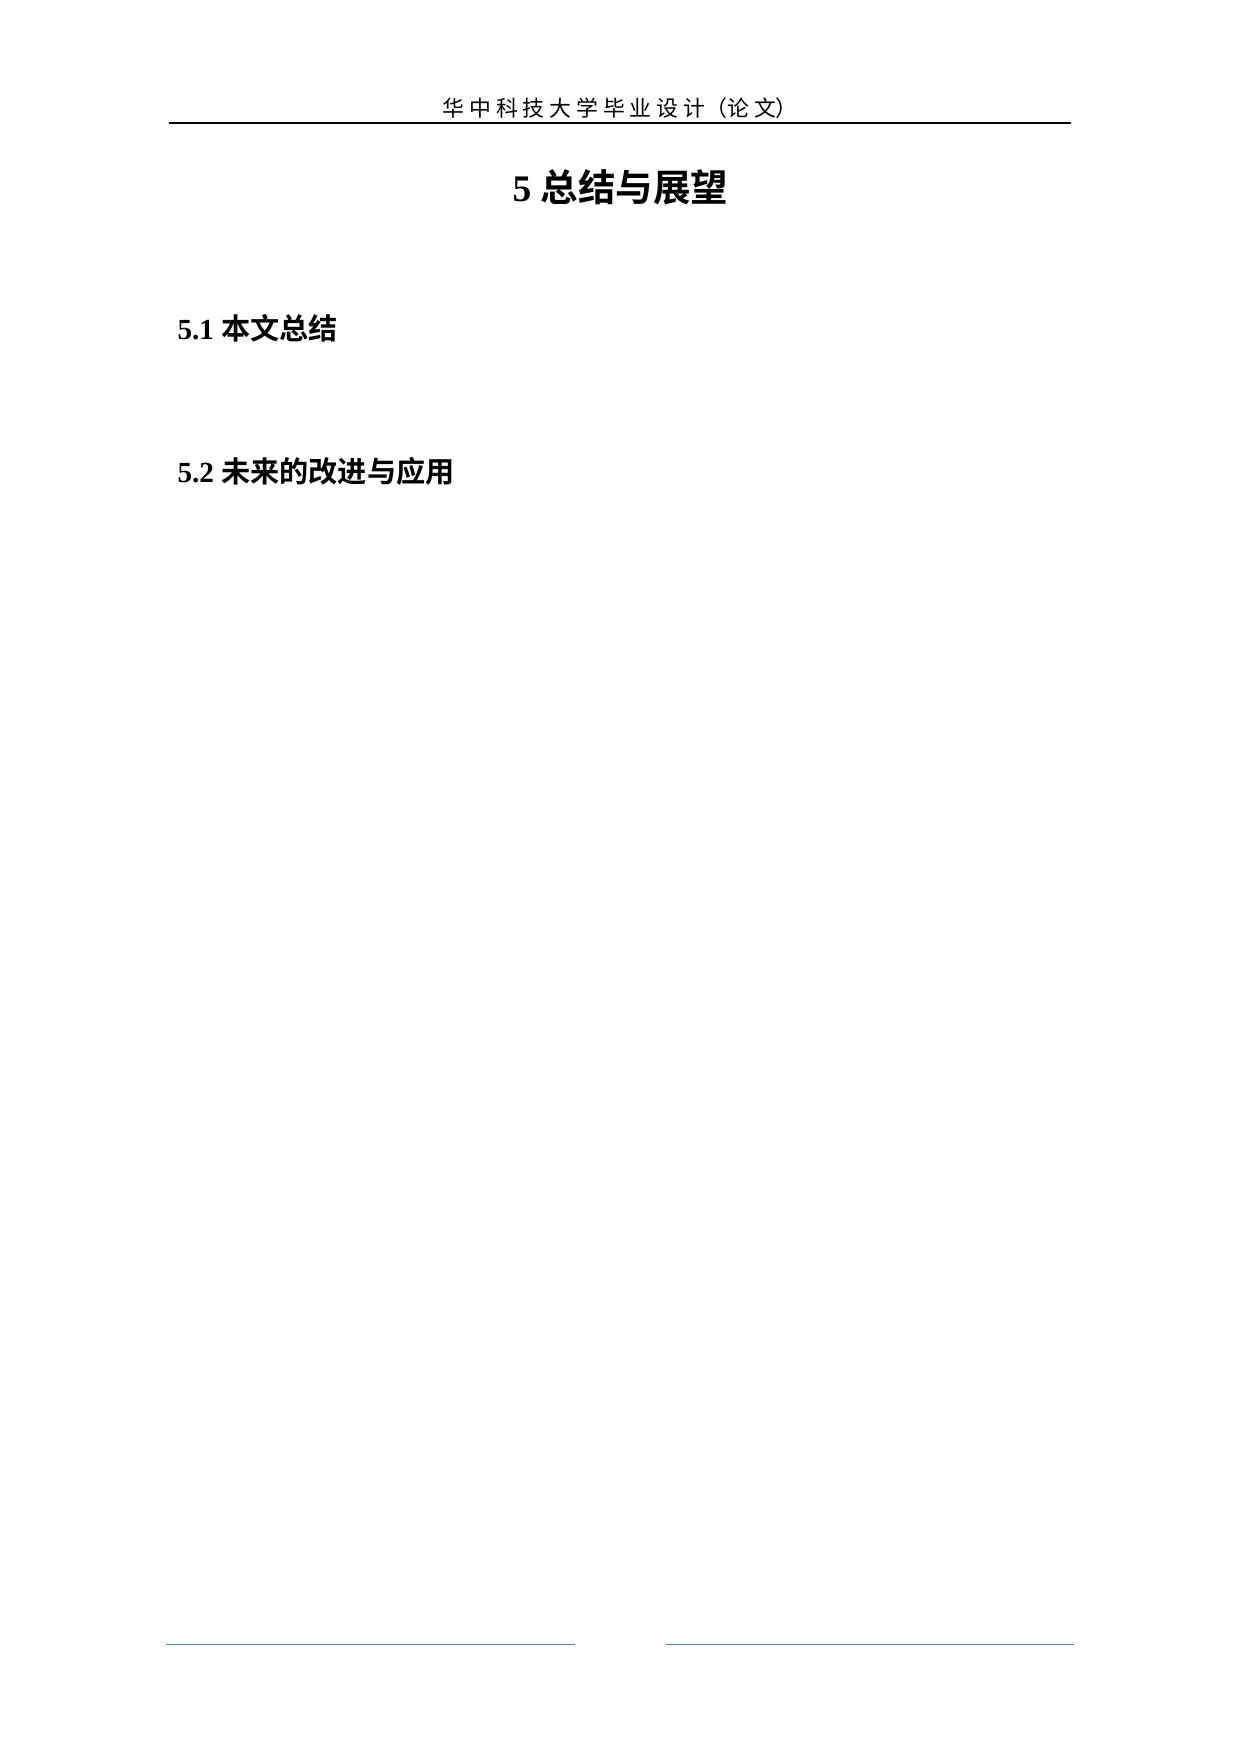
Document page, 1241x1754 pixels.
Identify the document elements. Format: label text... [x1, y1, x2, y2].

text 5.2 未来的改进与应用 [177, 437, 1063, 502]
text 5.1 本文总结 [177, 294, 1063, 359]
subtitle 5 总结与展望 [177, 153, 1063, 218]
